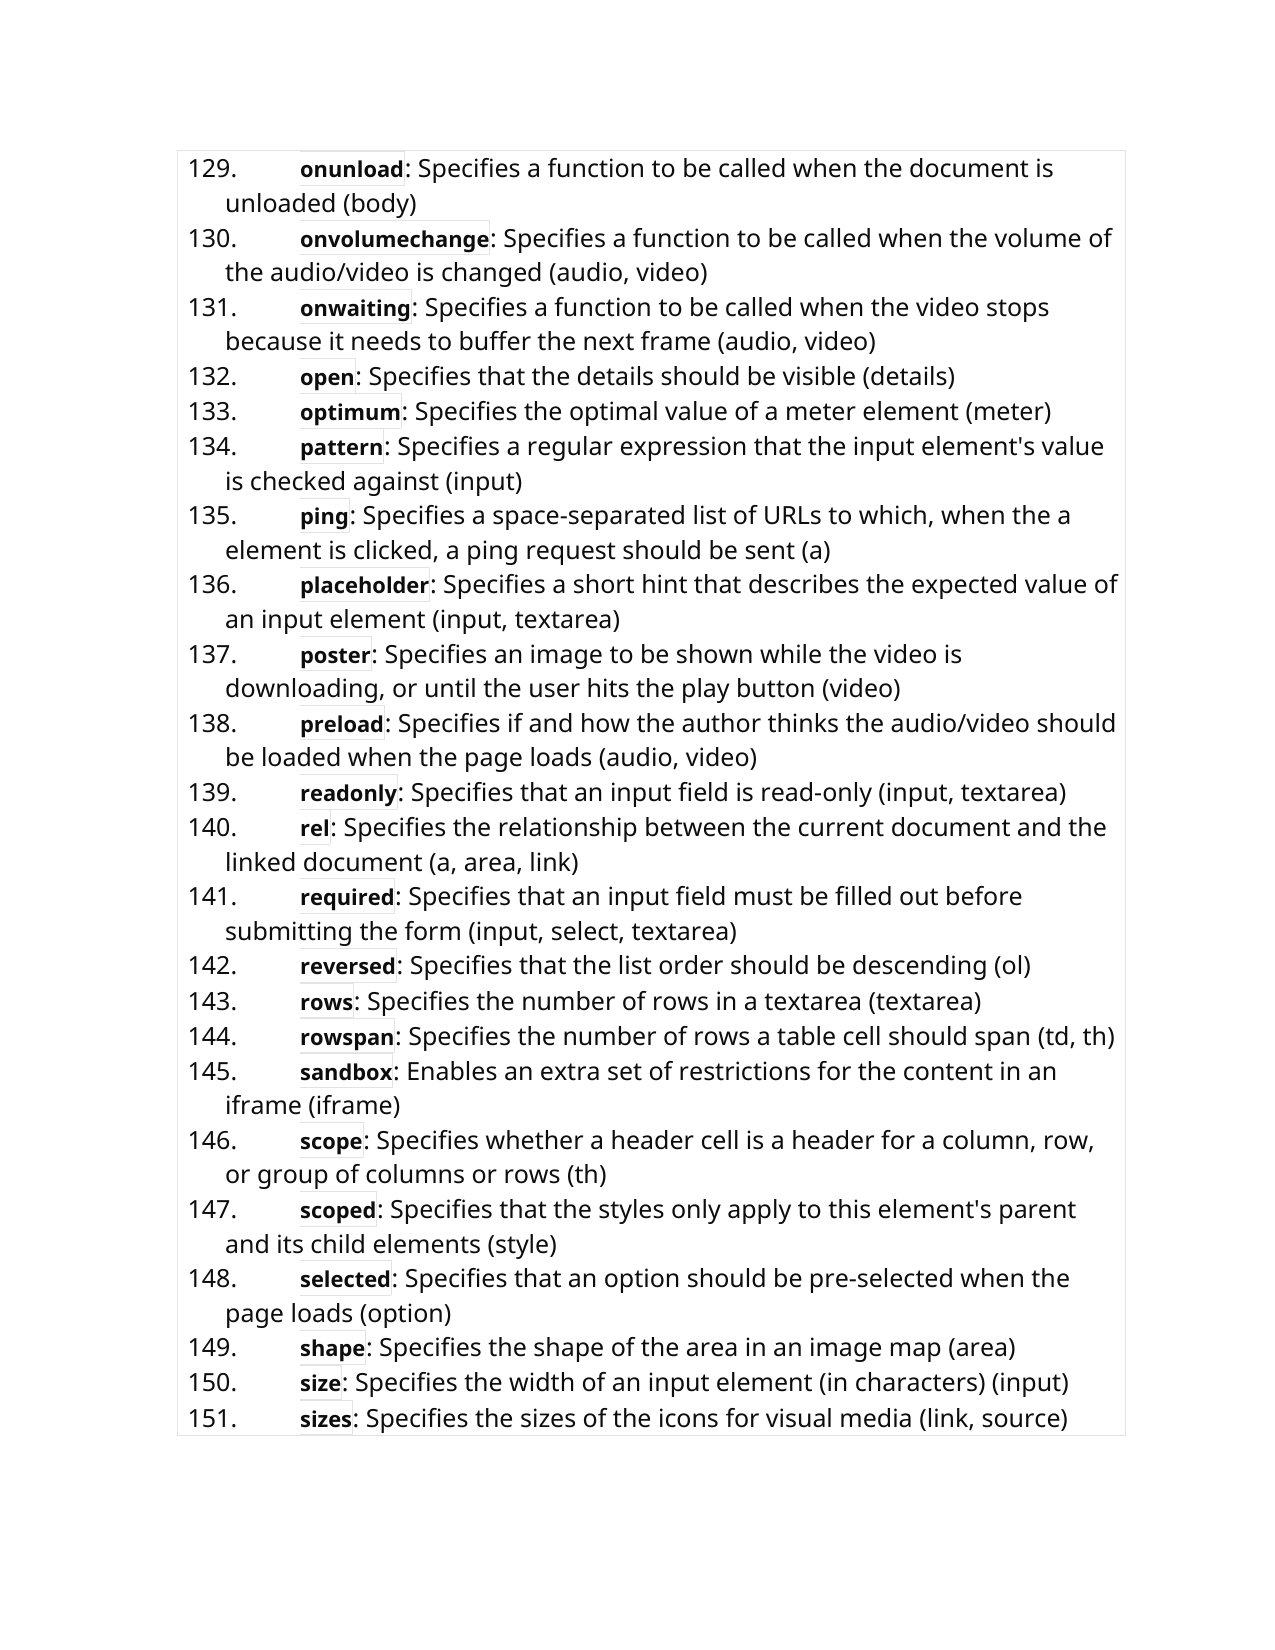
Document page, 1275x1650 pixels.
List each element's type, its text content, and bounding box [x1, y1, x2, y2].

list scoped: Specifies that the styles only apply to this element's parent and its child elements (style) [178, 1191, 1125, 1260]
list pattern: Specifies a regular expression that the input element's value is checked against (input) [178, 428, 1125, 497]
list sizes: Specifies the sizes of the icons for visual media (link, source) [178, 1399, 352, 1435]
list sizes: Specifies the sizes of the icons for visual media (link, source) [353, 1399, 1125, 1435]
list size: Specifies the width of an input element (in characters) (input) [178, 1364, 341, 1399]
list onwaiting: Specifies a function to be called when the video stops because it needs to buffer the next frame (audio, video) [178, 288, 1125, 357]
list scope: Specifies whether a header cell is a header for a column, row, or group of columns or rows (th) [178, 1121, 1125, 1191]
list shape: Specifies the shape of the area in an image map (area) [178, 1329, 365, 1364]
list reversed: Specifies that the list order should be descending (ol) [178, 947, 396, 982]
list rowspan: Specifies the number of rows a table cell should span (td, th) [395, 1017, 1125, 1052]
list rows: Specifies the number of rows in a textarea (textarea) [178, 982, 353, 1017]
list preload: Specifies if and how the author thinks the audio/video should be loaded when the page loads (audio, video) [178, 704, 1125, 773]
list onunload: Specifies a function to be called when the document is unloaded (body) [178, 151, 1125, 219]
list optimum: Specifies the optimal value of a meter element (meter) [402, 393, 1125, 428]
list size: Specifies the width of an input element (in characters) (input) [342, 1364, 1125, 1399]
list rowspan: Specifies the number of rows a table cell should span (td, th) [178, 1017, 394, 1052]
list ping: Specifies a space-separated list of URLs to which, when the a element is clicked, a ping request should be sent (a) [178, 497, 1125, 566]
list selected: Specifies that an option should be pre-selected when the page loads (option) [178, 1260, 1125, 1329]
list sandbox: Enables an extra set of restrictions for the content in an iframe (iframe) [178, 1052, 1125, 1121]
list poster: Specifies an image to be shown while the video is downloading, or until the user hits the play button (video) [178, 635, 1125, 704]
list required: Specifies that an input field must be filled out before submitting the form (input, select, textarea) [178, 878, 1125, 947]
list shape: Specifies the shape of the area in an image map (area) [366, 1329, 1125, 1364]
list optimum: Specifies the optimal value of a meter element (meter) [178, 393, 401, 428]
list placeholder: Specifies a short hint that describes the expected value of an input element (input, textarea) [178, 566, 1125, 635]
list readonly: Specifies that an input field is read-only (input, textarea) [178, 773, 1125, 809]
list onvolumechange: Specifies a function to be called when the volume of the audio/video is changed (audio, video) [178, 219, 1125, 288]
list rel: Specifies the relationship between the current document and the linked document (a, area, link) [178, 809, 1125, 878]
list rows: Specifies the number of rows in a textarea (textarea) [354, 982, 1125, 1017]
list reversed: Specifies that the list order should be descending (ol) [397, 947, 1125, 982]
list open: Specifies that the details should be visible (details) [178, 357, 1125, 393]
